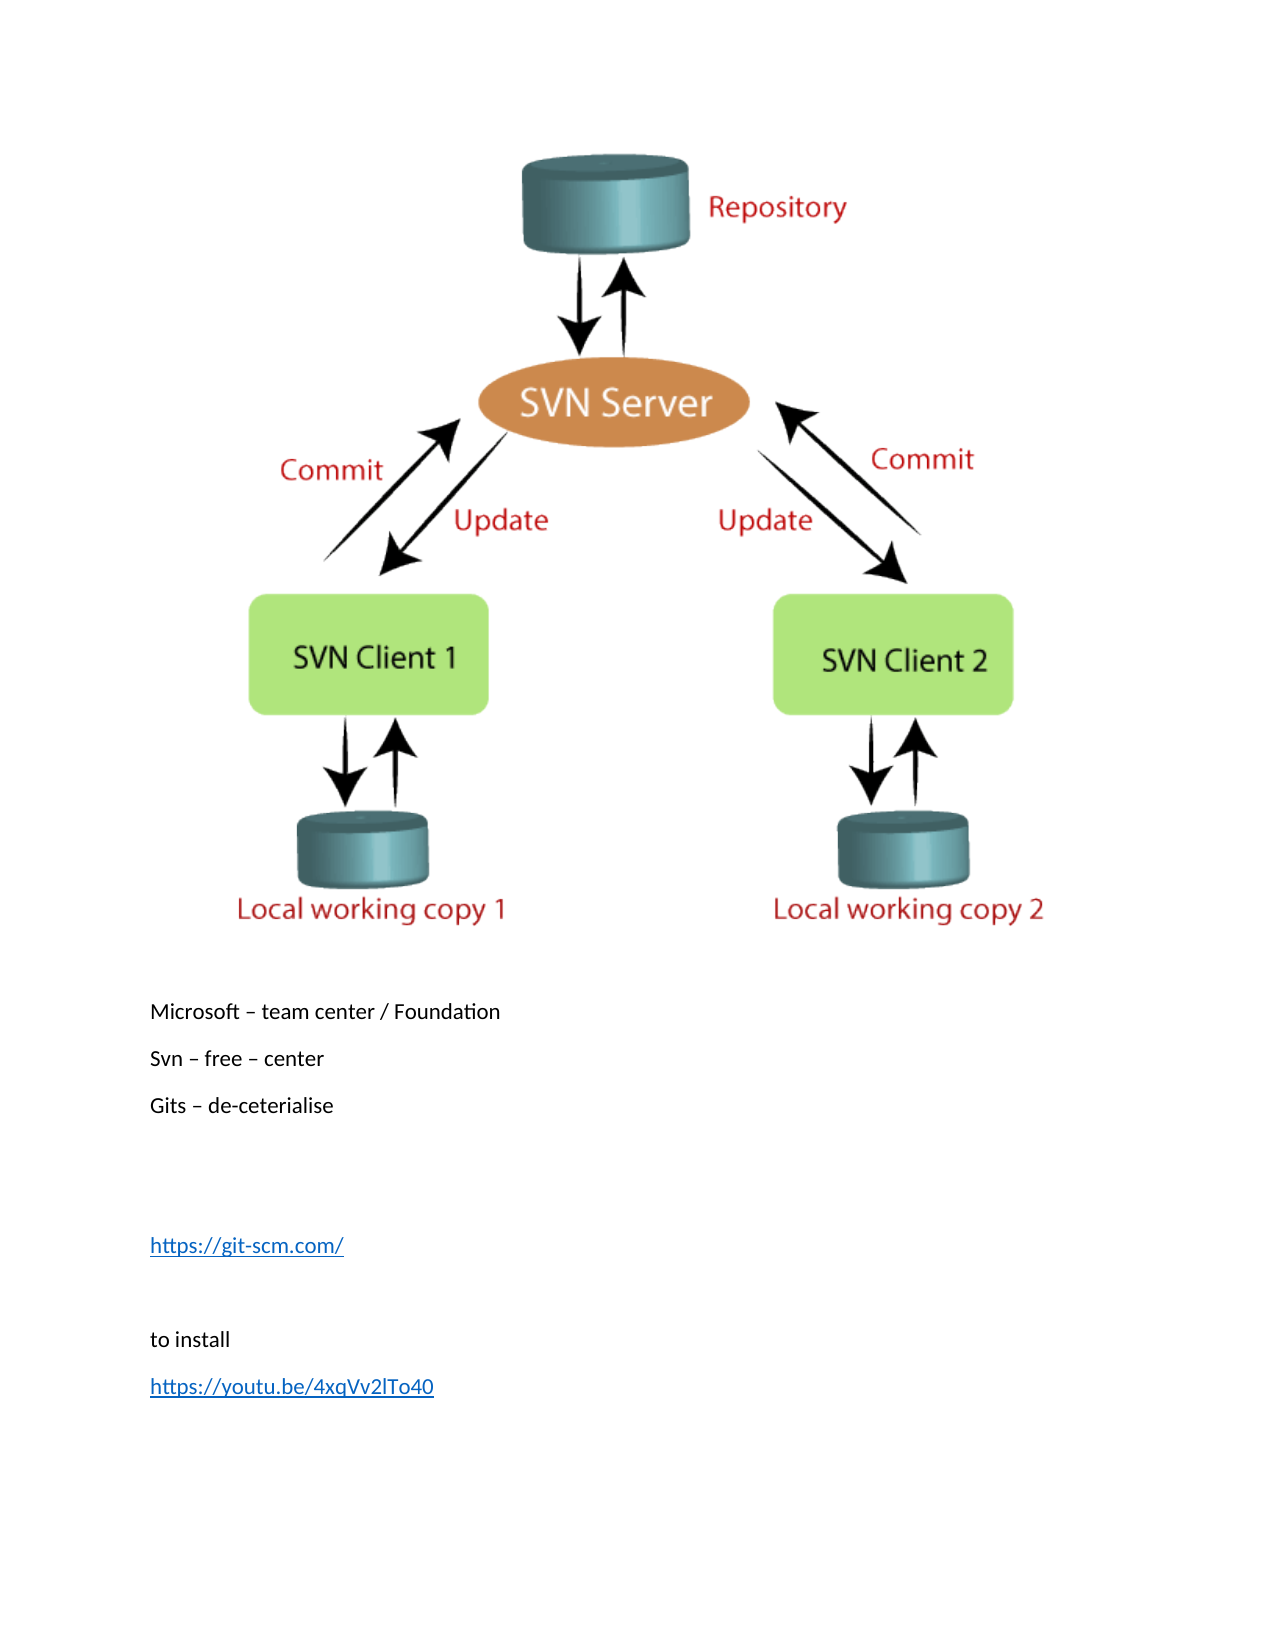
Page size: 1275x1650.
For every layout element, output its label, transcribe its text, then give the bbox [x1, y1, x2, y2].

text to install [150, 1325, 1125, 1353]
text Gits – de-ceterialise [150, 1091, 1125, 1119]
text https://git-scm.com/ [150, 1231, 1125, 1259]
text Microsoft – team center / Foundation [150, 997, 1125, 1025]
text Svn – free – center [150, 1044, 1125, 1072]
text https://youtu.be/4xqVv2lTo40 [150, 1372, 1125, 1400]
picture [150, 150, 1088, 932]
